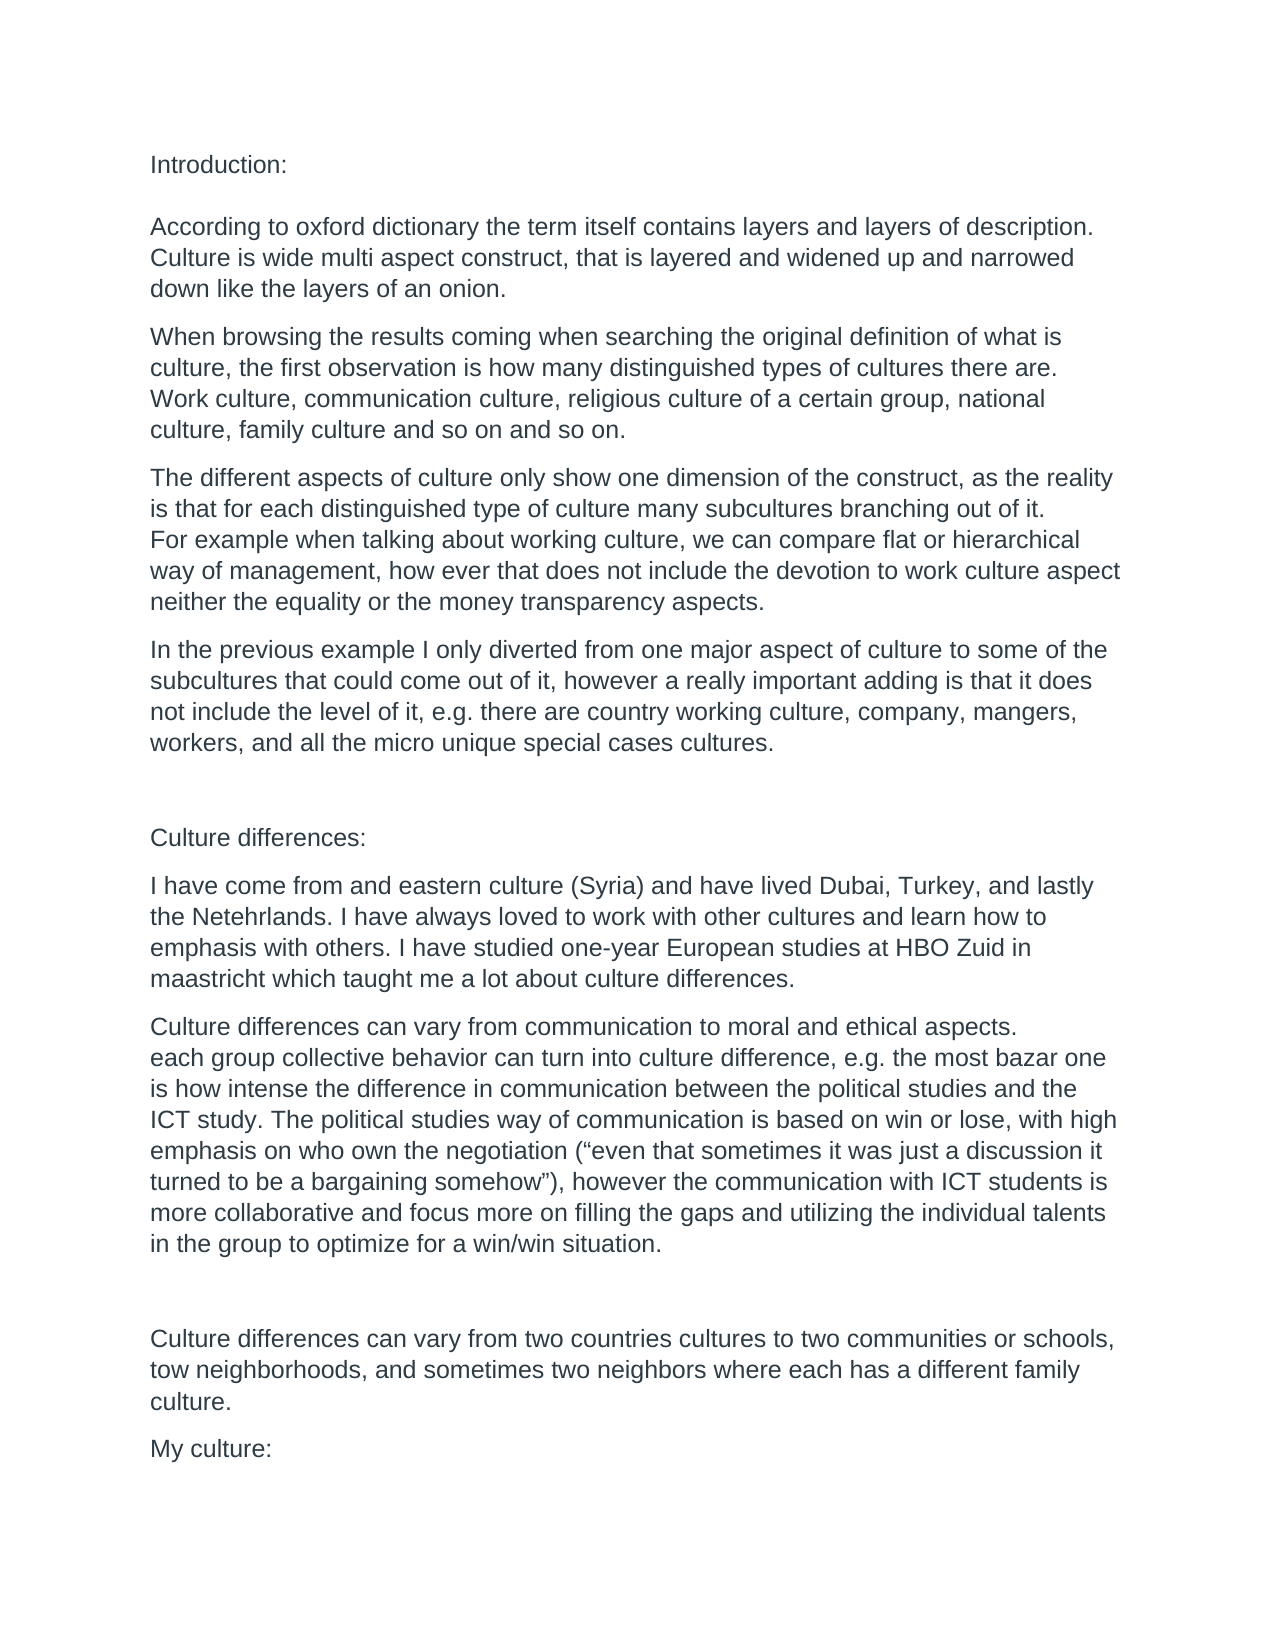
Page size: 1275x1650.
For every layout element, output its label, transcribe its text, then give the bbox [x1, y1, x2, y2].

text Introduction: According to oxford dictionary the term itself contains layers and layers of description. Culture is wide multi aspect construct, that is layered and widened up and narrowed down like the layers of an onion. [150, 150, 1125, 303]
text Culture differences can vary from communication to moral and ethical aspects. each group collective behavior can turn into culture difference, e.g. the most bazar one is how intense the difference in communication between the political studies and the ICT study. The political studies way of communication is based on win or lose, with high emphasis on who own the negotiation (“even that sometimes it was just a discussion it turned to be a bargaining somehow”), however the communication with ICT students is more collaborative and focus more on filling the gaps and utilizing the individual talents in the group to optimize for a win/win situation. [150, 1012, 1125, 1258]
text In the previous example I only diverted from one major aspect of culture to some of the subcultures that could come out of it, however a really important adding is that it does not include the level of it, e.g. there are country working culture, company, mangers, workers, and all the micro unique special cases cultures. [150, 634, 1125, 756]
text The different aspects of culture only show one dimension of the construct, as the reality is that for each distinguished type of culture many subcultures branching out of it. For example when talking about working culture, we can compare flat or hierarchical way of management, how ever that does not include the devotion to work culture aspect neither the equality or the money transparency aspects. [150, 463, 1125, 616]
text I have come from and eastern culture (Syria) and have lived Dubai, Turkey, and lastly the Netehrlands. I have always loved to work with other cultures and learn how to emphasis with others. I have studied one-year European studies at HBO Zuid in maastricht which taught me a lot about culture differences. [150, 871, 1125, 993]
text Culture differences can vary from two countries cultures to two communities or schools, tow neighborhoods, and sometimes two neighbors where each has a different family culture. [150, 1324, 1125, 1415]
text My culture: [150, 1434, 1125, 1463]
text Culture differences: [150, 823, 1125, 852]
text When browsing the results coming when searching the original definition of what is culture, the first observation is how many distinguished types of cultures there are. Work culture, communication culture, religious culture of a certain group, national culture, family culture and so on and so on. [150, 322, 1125, 444]
